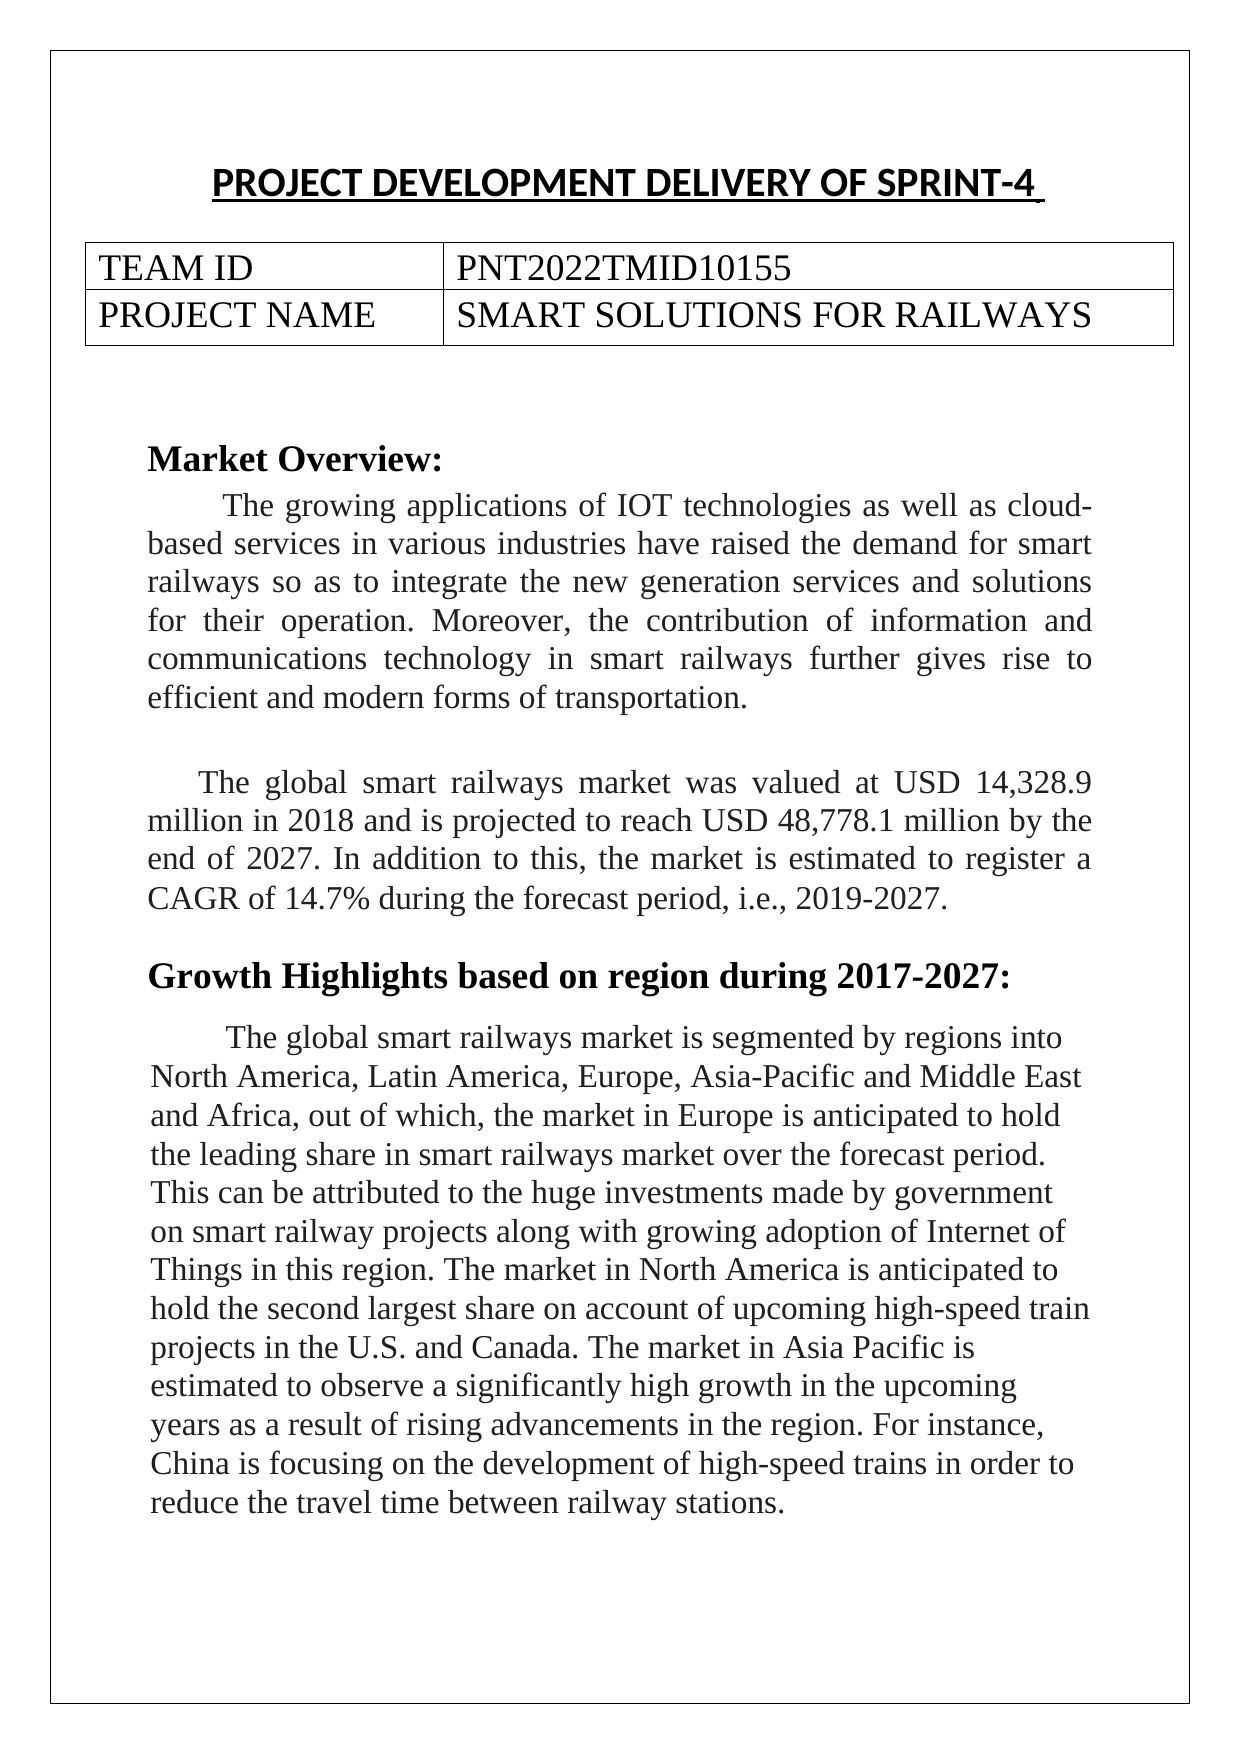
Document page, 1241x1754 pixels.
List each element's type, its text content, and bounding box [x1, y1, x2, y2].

text Market Overview: [147, 436, 1120, 479]
text The growing applications of IOT technologies as well as cloud- based services in various industries have raised the demand for smart railways so as to integrate the new generation services and solutions for their operation. Moreover, the contribution of information and communications technology in smart railways further gives rise to efficient and modern forms of transportation. [147, 485, 1093, 717]
text The global smart railways market was valued at USD 14,328.9 million in 2018 and is projected to reach USD 48,778.1 million by the end of 2027. In addition to this, the market is estimated to register a CAGR of 14.7% during the forecast period, i.e., 2019-2027. [147, 762, 1093, 918]
table_header PNT2022TMID10155 [444, 243, 1173, 288]
text Growth Highlights based on region during 2017-2027: [147, 954, 1120, 997]
text PROJECT DEVELOPMENT DELIVERY OF SPRINT-4 [139, 156, 1108, 207]
table_header TEAM ID [86, 243, 443, 288]
table_cell PROJECT NAME [86, 290, 443, 345]
table_cell SMART SOLUTIONS FOR RAILWAYS [444, 290, 1173, 345]
text The global smart railways market is segmented by regions into North America, Latin America, Europe, Asia-Pacific and Middle East and Africa, out of which, the market in Europe is anticipated to hold the leading share in smart railways market over the forecast period. This can be attributed to the huge investments made by government on smart railway projects along with growing adoption of Internet of Things in this region. The market in North America is anticipated to hold the second largest share on account of upcoming high-speed train projects in the U.S. and Canada. The market in Asia Pacific is estimated to observe a significantly high growth in the upcoming years as a result of rising advancements in the region. For instance, China is focusing on the development of high-speed trains in order to reduce the travel time between railway stations. [150, 1018, 1095, 1522]
